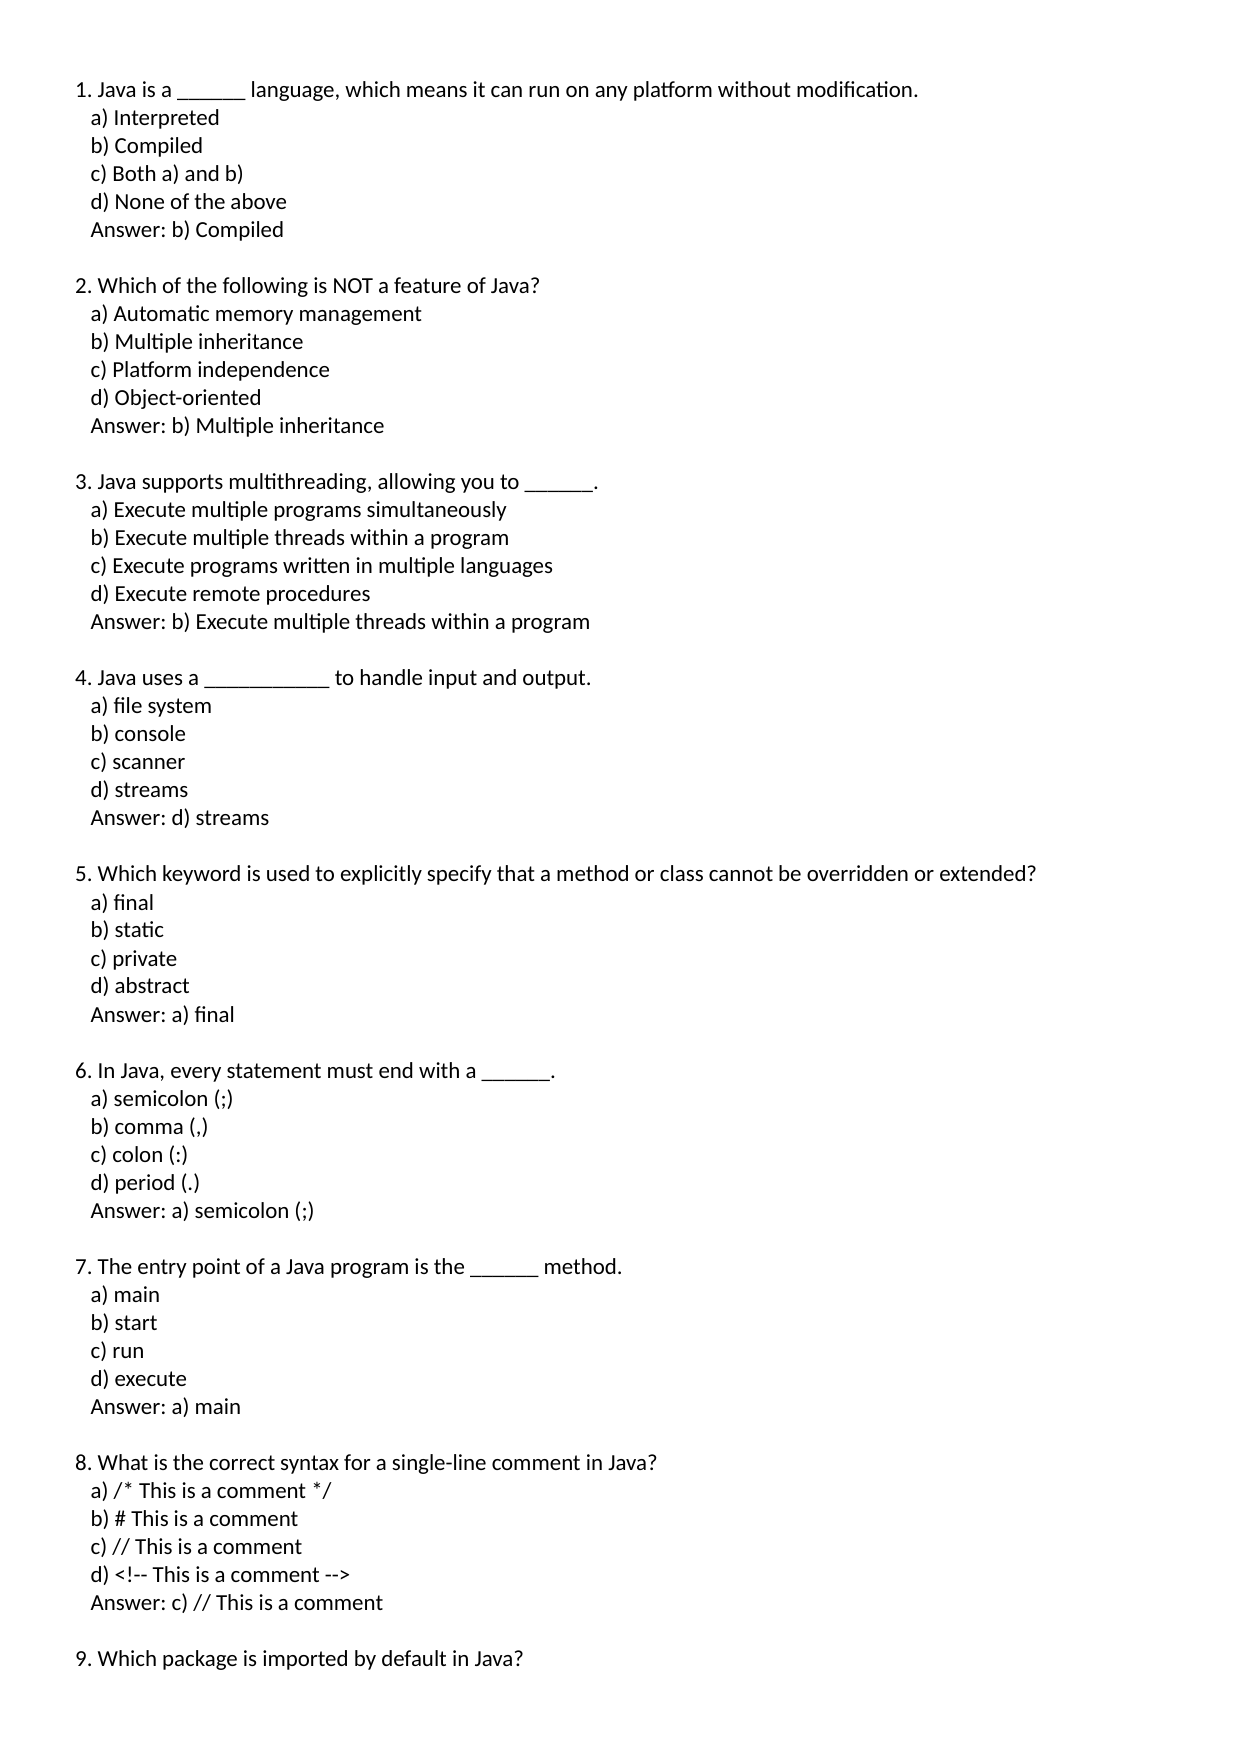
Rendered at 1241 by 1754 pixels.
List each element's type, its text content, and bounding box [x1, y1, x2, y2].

text Answer: a) final [75, 1000, 1165, 1028]
text Answer: a) main [75, 1392, 1165, 1420]
text d) None of the above [75, 187, 1165, 215]
text b) # This is a comment [75, 1504, 1165, 1532]
text 9. Which package is imported by default in Java? [75, 1644, 1165, 1672]
text Answer: a) semicolon (;) [75, 1196, 1165, 1224]
text 8. What is the correct syntax for a single-line comment in Java? [75, 1448, 1165, 1476]
text Answer: c) // This is a comment [75, 1588, 1165, 1616]
text d) period (.) [75, 1168, 1165, 1196]
text d) execute [75, 1364, 1165, 1392]
text c) scanner [75, 747, 1165, 776]
text 3. Java supports multithreading, allowing you to ______. [75, 467, 1165, 495]
text a) Interpreted [75, 103, 1165, 131]
text d) abstract [75, 972, 1165, 1000]
text a) Execute multiple programs simultaneously [75, 495, 1165, 523]
text a) Automatic memory management [75, 299, 1165, 327]
text c) run [75, 1336, 1165, 1364]
text c) Execute programs written in multiple languages [75, 551, 1165, 579]
text c) // This is a comment [75, 1532, 1165, 1560]
text a) main [75, 1280, 1165, 1308]
text Answer: b) Multiple inheritance [75, 411, 1165, 439]
text b) console [75, 719, 1165, 747]
text c) colon (:) [75, 1140, 1165, 1168]
text Answer: b) Compiled [75, 215, 1165, 243]
text 6. In Java, every statement must end with a ______. [75, 1056, 1165, 1084]
text b) comma (,) [75, 1112, 1165, 1140]
text b) static [75, 916, 1165, 944]
text c) Platform independence [75, 355, 1165, 383]
text a) file system [75, 691, 1165, 719]
text Answer: b) Execute multiple threads within a program [75, 607, 1165, 635]
text d) Execute remote procedures [75, 579, 1165, 607]
text 5. Which keyword is used to explicitly specify that a method or class cannot be overridden or extended? [75, 859, 1165, 888]
text c) private [75, 944, 1165, 972]
text a) semicolon (;) [75, 1084, 1165, 1112]
text b) Compiled [75, 131, 1165, 159]
text a) /* This is a comment */ [75, 1476, 1165, 1504]
text c) Both a) and b) [75, 159, 1165, 187]
text d) Object-oriented [75, 383, 1165, 411]
text 4. Java uses a ___________ to handle input and output. [75, 663, 1165, 691]
text Answer: d) streams [75, 803, 1165, 832]
text b) start [75, 1308, 1165, 1336]
text b) Multiple inheritance [75, 327, 1165, 355]
text 7. The entry point of a Java program is the ______ method. [75, 1252, 1165, 1280]
text d) streams [75, 776, 1165, 803]
text b) Execute multiple threads within a program [75, 523, 1165, 551]
text 1. Java is a ______ language, which means it can run on any platform without modification. [75, 75, 1165, 103]
text a) final [75, 888, 1165, 916]
text d) <!-- This is a comment --> [75, 1560, 1165, 1588]
text 2. Which of the following is NOT a feature of Java? [75, 271, 1165, 299]
